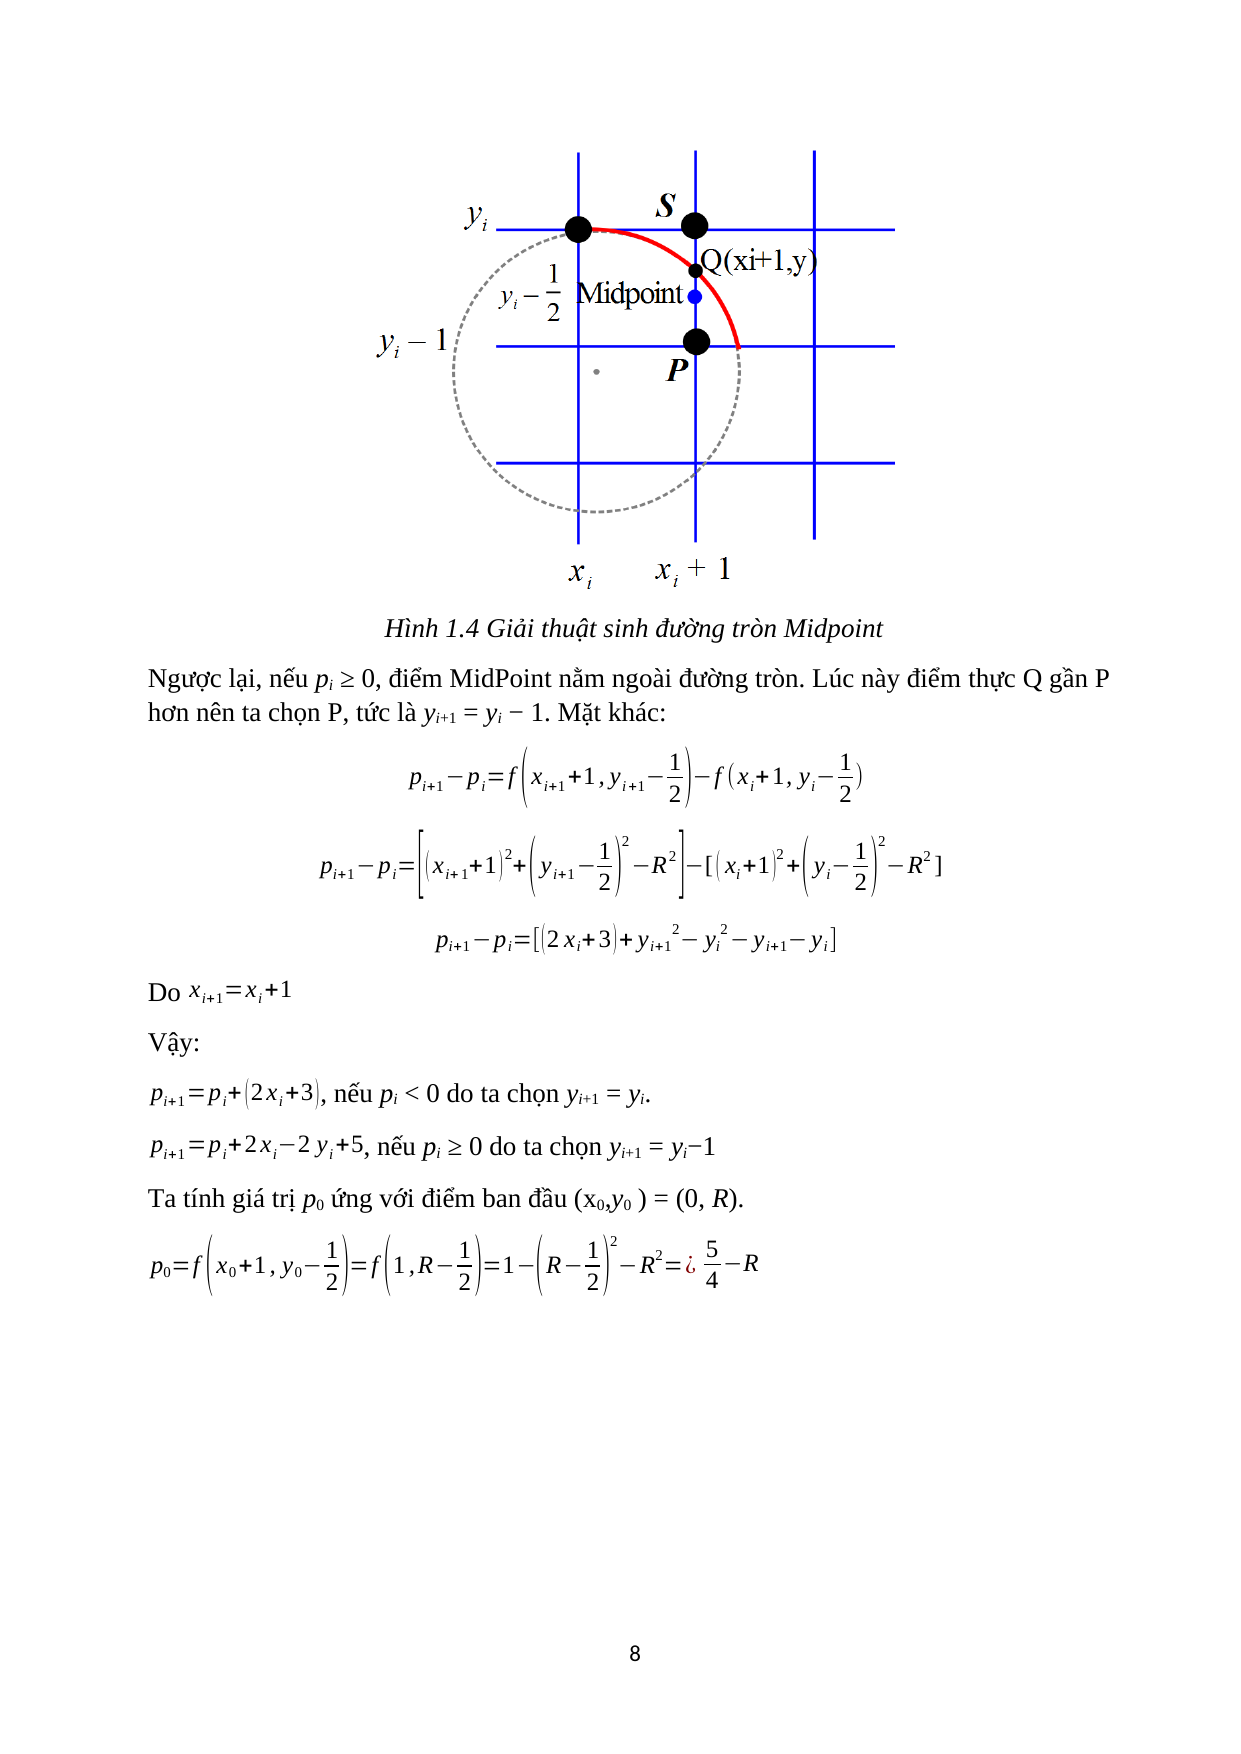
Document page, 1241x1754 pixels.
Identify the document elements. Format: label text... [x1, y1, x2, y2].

text Vậy: [148, 1026, 1122, 1057]
text , nếu pi ≥ 0 do ta chọn yi+1 = yi−1 [148, 1130, 1122, 1163]
text Ta tính giá trị p0 ứng với điểm ban đầu (x0,y0 ) = (0, R). [148, 1182, 1122, 1213]
text Hình 1.4 Giải thuật sinh đường tròn Midpoint [148, 612, 1122, 643]
picture [372, 147, 898, 593]
text , nếu pi < 0 do ta chọn yi+1 = yi. [148, 1077, 1122, 1111]
text Do [148, 976, 1122, 1007]
text Ngược lại, nếu pi ≥ 0, điểm MidPoint nằm ngoài đường tròn. Lúc này điểm thực Q gần P hơn nên ta chọn P, tức là yi+1 = yi − 1. Mặt khác: [148, 662, 1122, 727]
